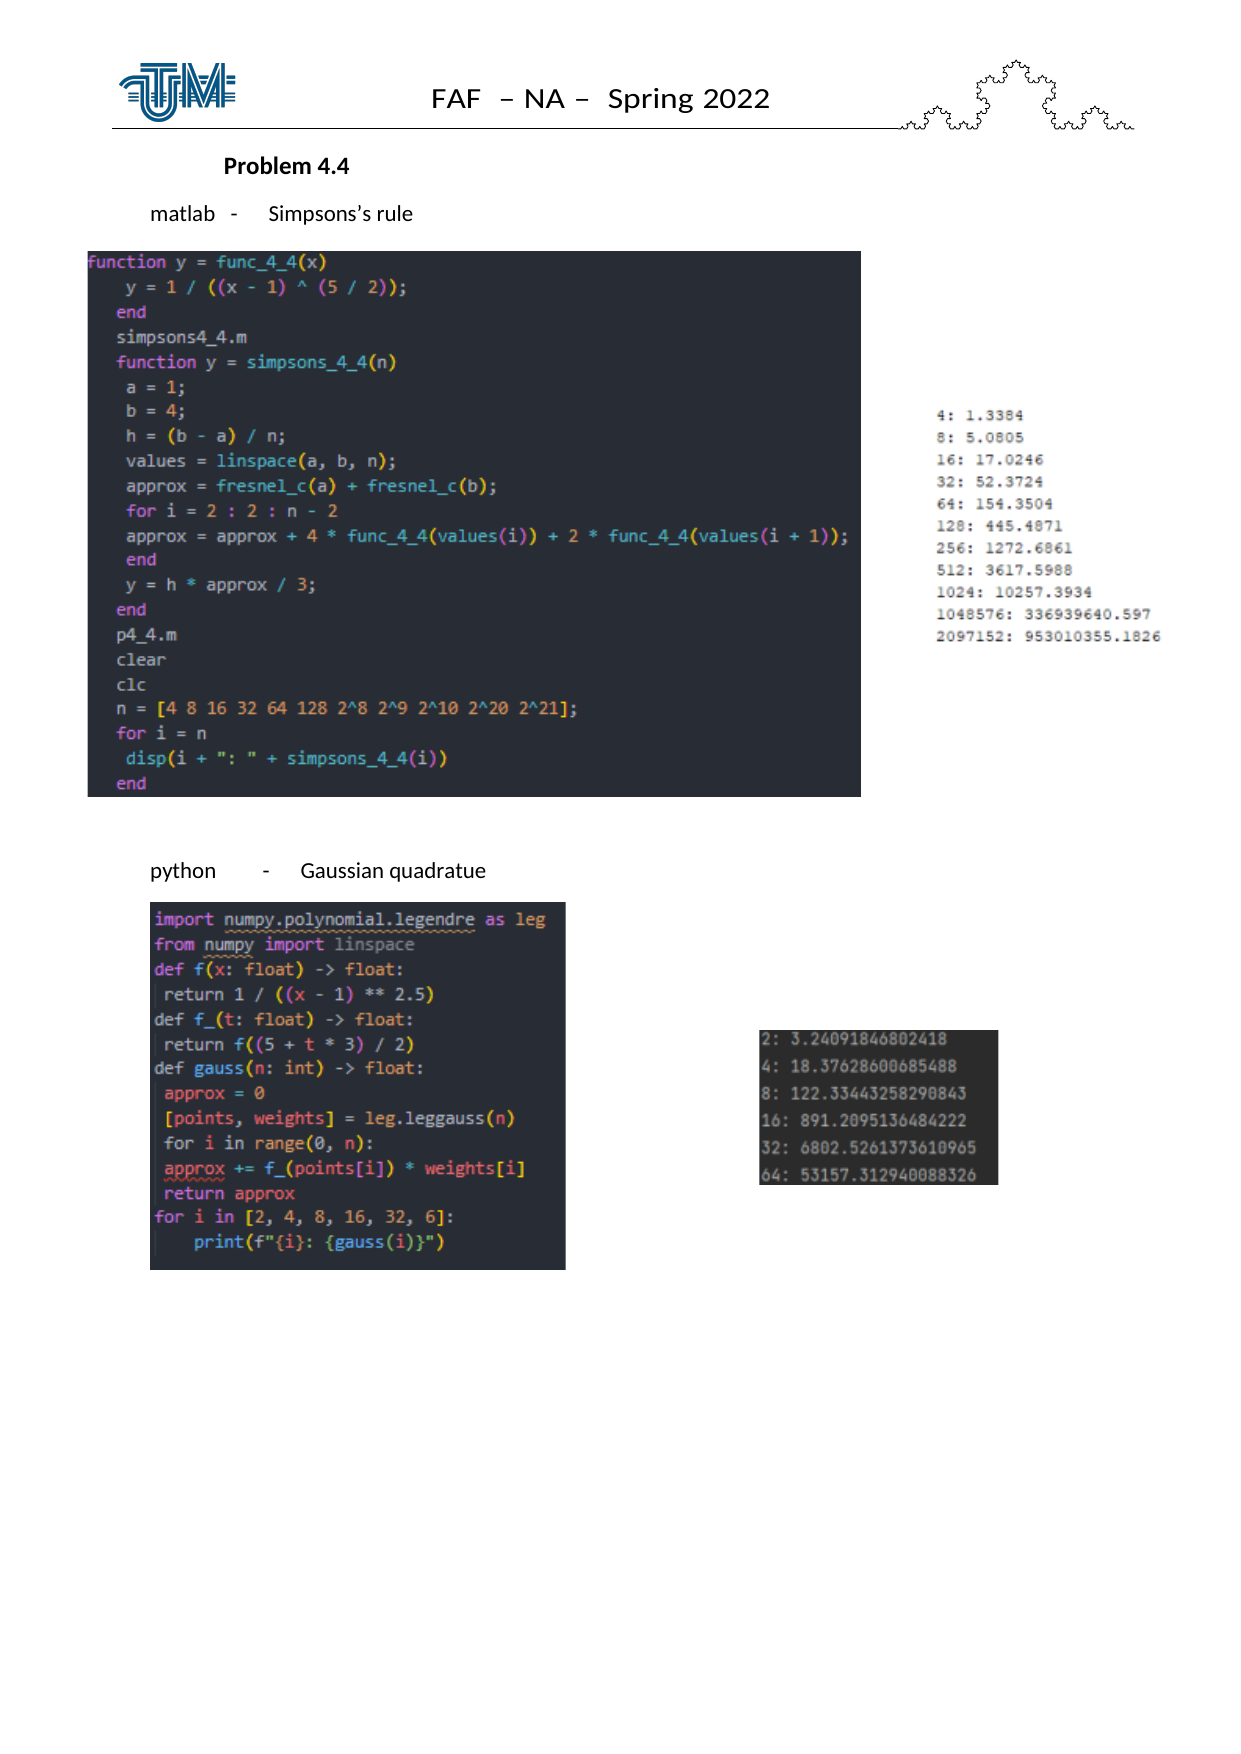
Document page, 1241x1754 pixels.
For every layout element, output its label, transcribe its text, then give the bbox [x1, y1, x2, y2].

text python - Gaussian quadratue [150, 856, 1090, 884]
picture [928, 403, 1171, 651]
picture [86, 251, 860, 796]
picture [119, 63, 237, 122]
text matlab - Simpsons’s rule [150, 199, 1090, 228]
picture [759, 1030, 999, 1185]
text Problem 4.4 [150, 150, 1090, 181]
picture [150, 902, 566, 1270]
